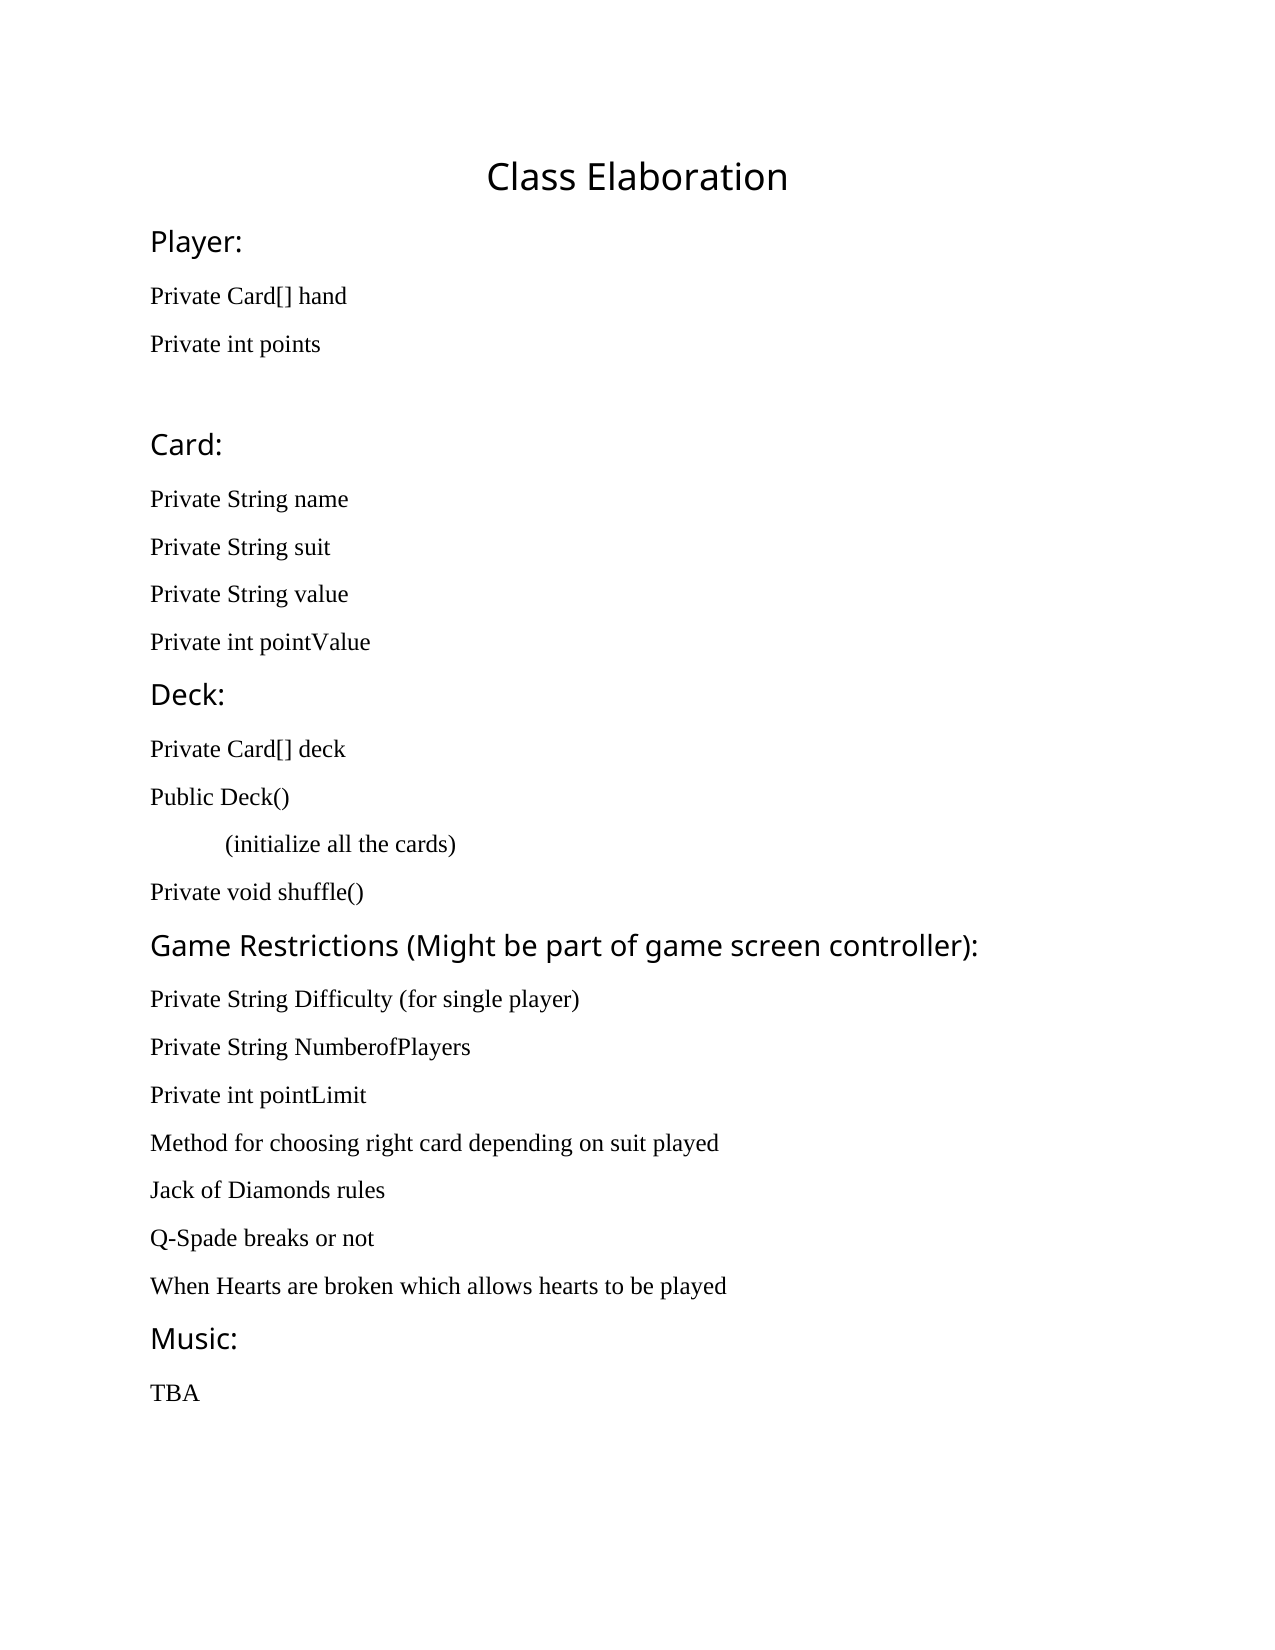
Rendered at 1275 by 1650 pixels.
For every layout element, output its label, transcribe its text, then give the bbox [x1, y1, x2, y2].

text Q-Spade breaks or not [150, 1223, 1125, 1252]
text Private int points [150, 329, 1125, 358]
text Method for choosing right card depending on suit played [150, 1128, 1125, 1156]
text Private Card[] deck [150, 734, 1125, 763]
text Private Card[] hand [150, 281, 1125, 310]
text Private int pointValue [150, 627, 1125, 656]
text Private String Difficulty (for single player) [150, 984, 1125, 1013]
text (initialize all the cards) [150, 829, 1125, 858]
text Private String NumberofPlayers [150, 1032, 1125, 1061]
text Public Deck() [150, 782, 1125, 811]
text TBA [150, 1378, 1125, 1407]
text Deck: [150, 675, 1125, 714]
text Private String name [150, 484, 1125, 513]
text Jack of Diamonds rules [150, 1175, 1125, 1204]
text Private void shuffle() [150, 877, 1125, 906]
text Player: [150, 222, 1125, 261]
text Class Elaboration [150, 150, 1125, 201]
text Card: [150, 424, 1125, 464]
text Private int pointLimit [150, 1080, 1125, 1109]
text Music: [150, 1318, 1125, 1358]
text Private String suit [150, 532, 1125, 560]
text Private String value [150, 579, 1125, 608]
text When Hearts are broken which allows hearts to be played [150, 1271, 1125, 1299]
text Game Restrictions (Might be part of game screen controller): [150, 925, 1125, 965]
